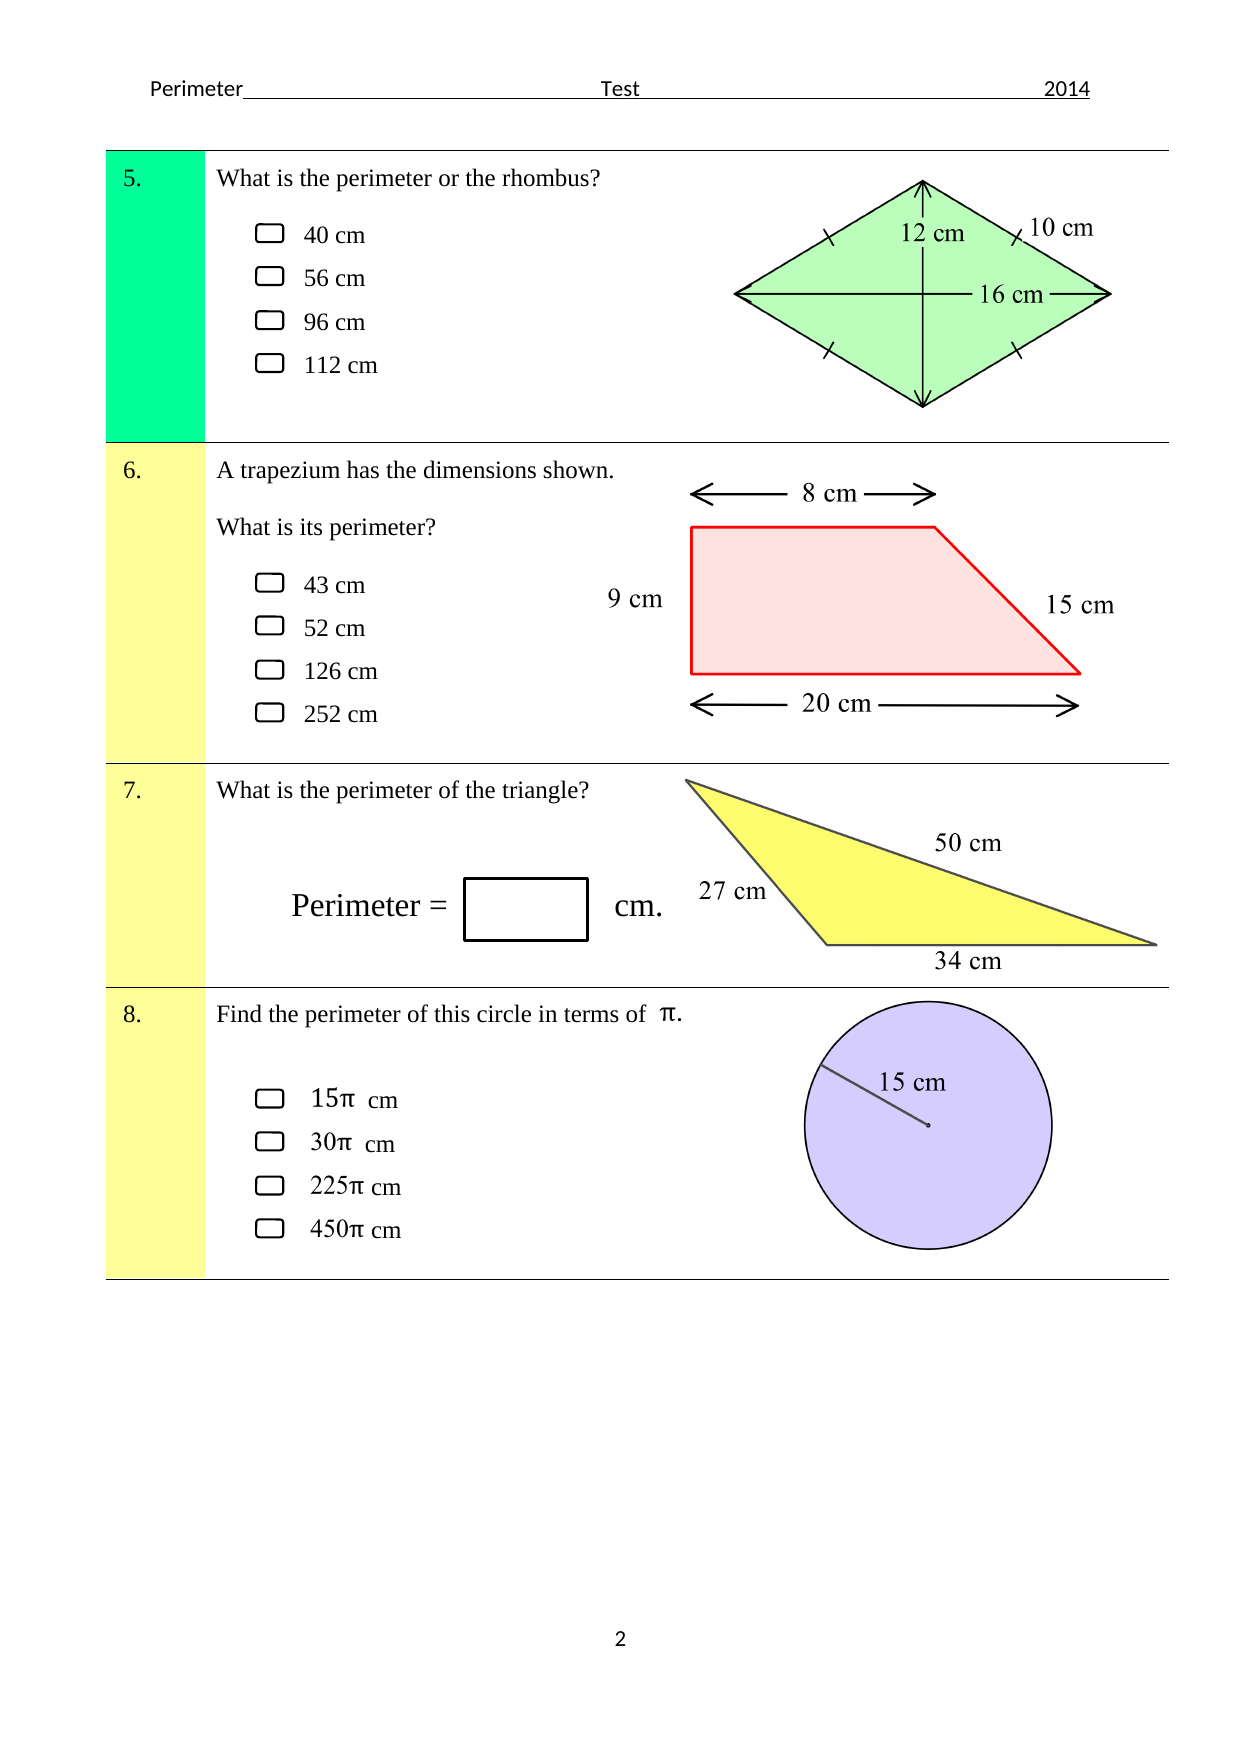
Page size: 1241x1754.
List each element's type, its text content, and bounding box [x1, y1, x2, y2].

table_cell Find the perimeter of this circle in terms of cm cm cm cm [205, 988, 1169, 1278]
table_cell A trapezium has the dimensions shown. What is its perimeter? 43 cm 52 cm 126 cm 252 cm [205, 443, 1169, 762]
picture [309, 1131, 352, 1152]
table_cell [106, 988, 205, 1278]
table_cell [106, 764, 205, 987]
table_cell What is the perimeter or the rhombus? 40 cm 56 cm 96 cm 112 cm [205, 151, 1169, 442]
picture [658, 1007, 687, 1023]
picture [309, 1218, 365, 1239]
picture [802, 999, 1054, 1251]
picture [682, 776, 1159, 971]
picture [732, 178, 1112, 409]
picture [606, 481, 1116, 719]
table_cell [106, 151, 205, 442]
picture [309, 1087, 355, 1109]
picture [309, 1174, 365, 1196]
table_cell [106, 443, 205, 762]
table_cell What is the perimeter of the triangle? Perimeter = cm. [205, 764, 1169, 987]
